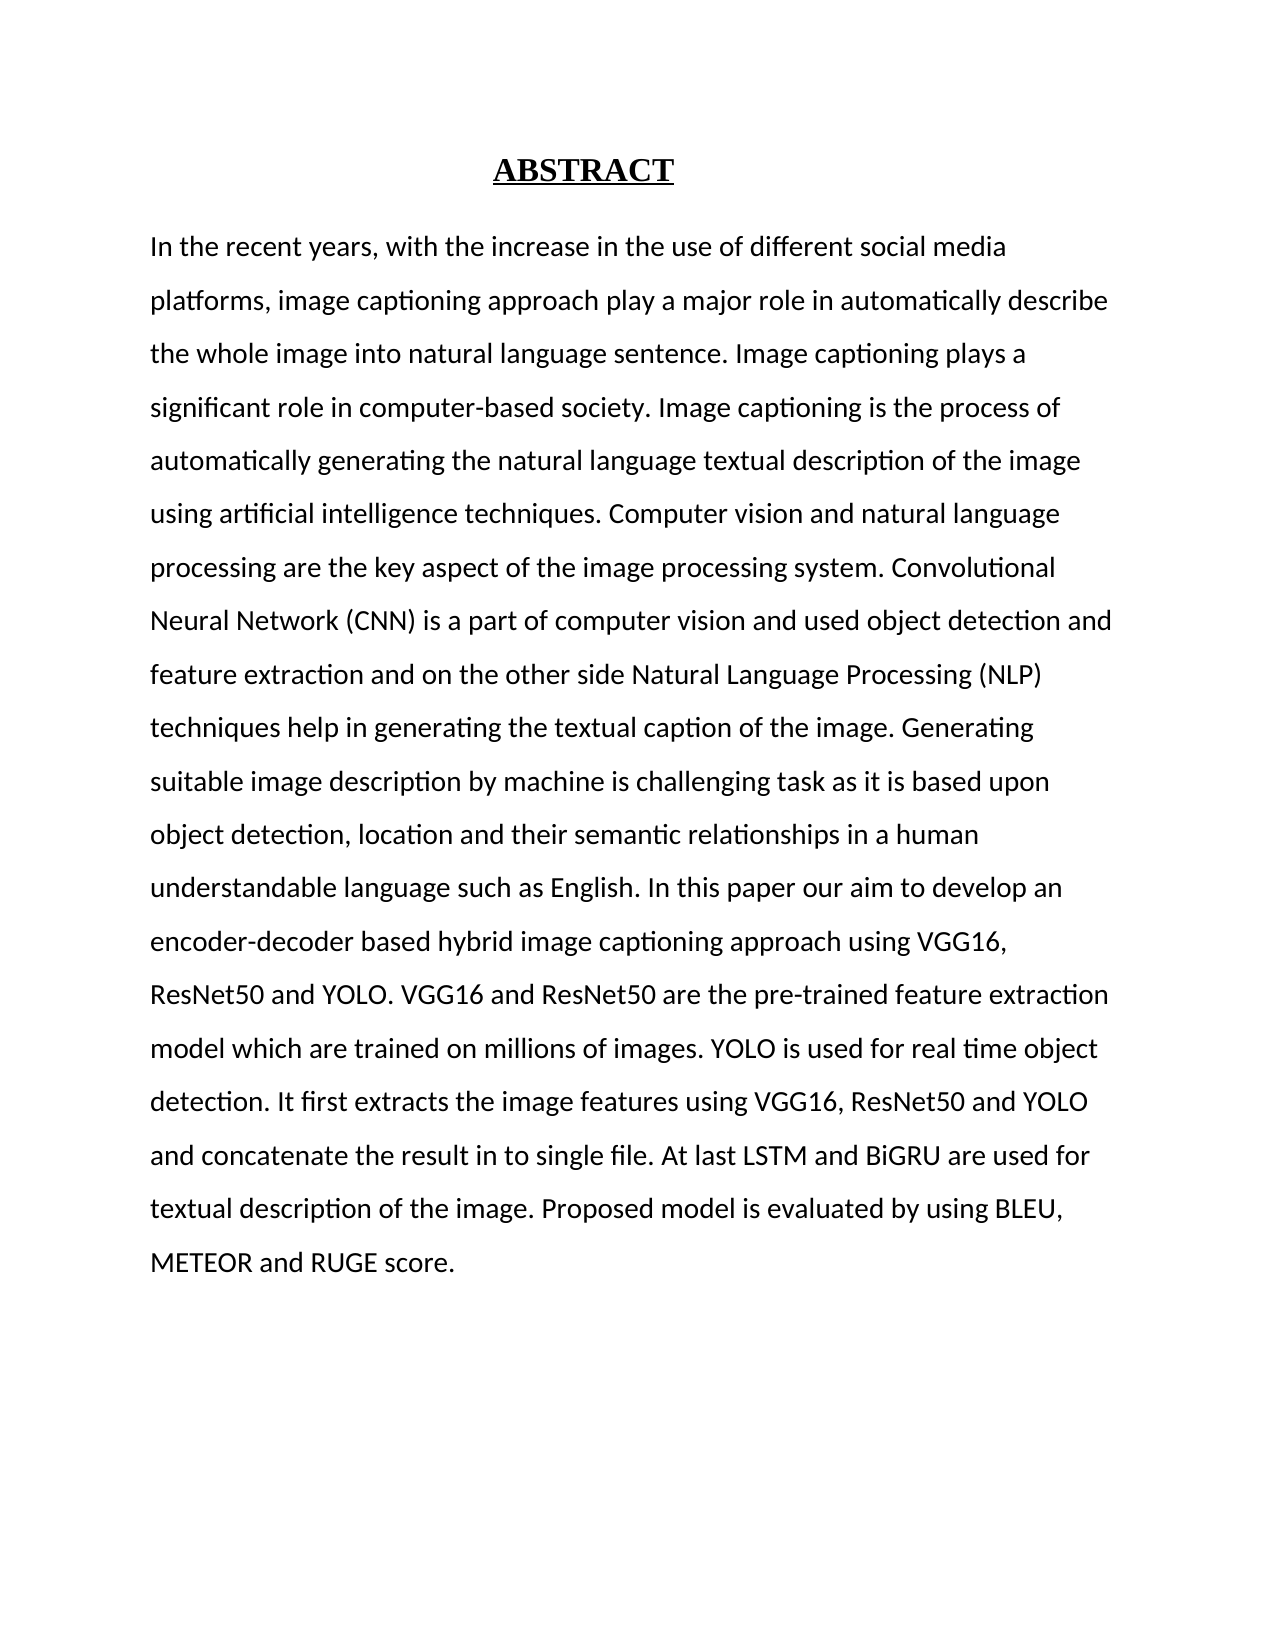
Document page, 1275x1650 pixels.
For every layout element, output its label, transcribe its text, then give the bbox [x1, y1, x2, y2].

text ABSTRACT [150, 150, 1125, 188]
text In the recent years, with the increase in the use of different social media platforms, image captioning approach play a major role in automatically describe the whole image into natural language sentence. Image captioning plays a significant role in computer-based society. Image captioning is the process of automatically generating the natural language textual description of the image using artificial intelligence techniques. Computer vision and natural language processing are the key aspect of the image processing system. Convolutional Neural Network (CNN) is a part of computer vision and used object detection and feature extraction and on the other side Natural Language Processing (NLP) techniques help in generating the textual caption of the image. Generating suitable image description by machine is challenging task as it is based upon object detection, location and their semantic relationships in a human understandable language such as English. In this paper our aim to develop an encoder-decoder based hybrid image captioning approach using VGG16, ResNet50 and YOLO. VGG16 and ResNet50 are the pre-trained feature extraction model which are trained on millions of images. YOLO is used for real time object detection. It first extracts the image features using VGG16, ResNet50 and YOLO and concatenate the result in to single file. At last LSTM and BiGRU are used for textual description of the image. Proposed model is evaluated by using BLEU, METEOR and RUGE score. [150, 228, 1125, 1279]
